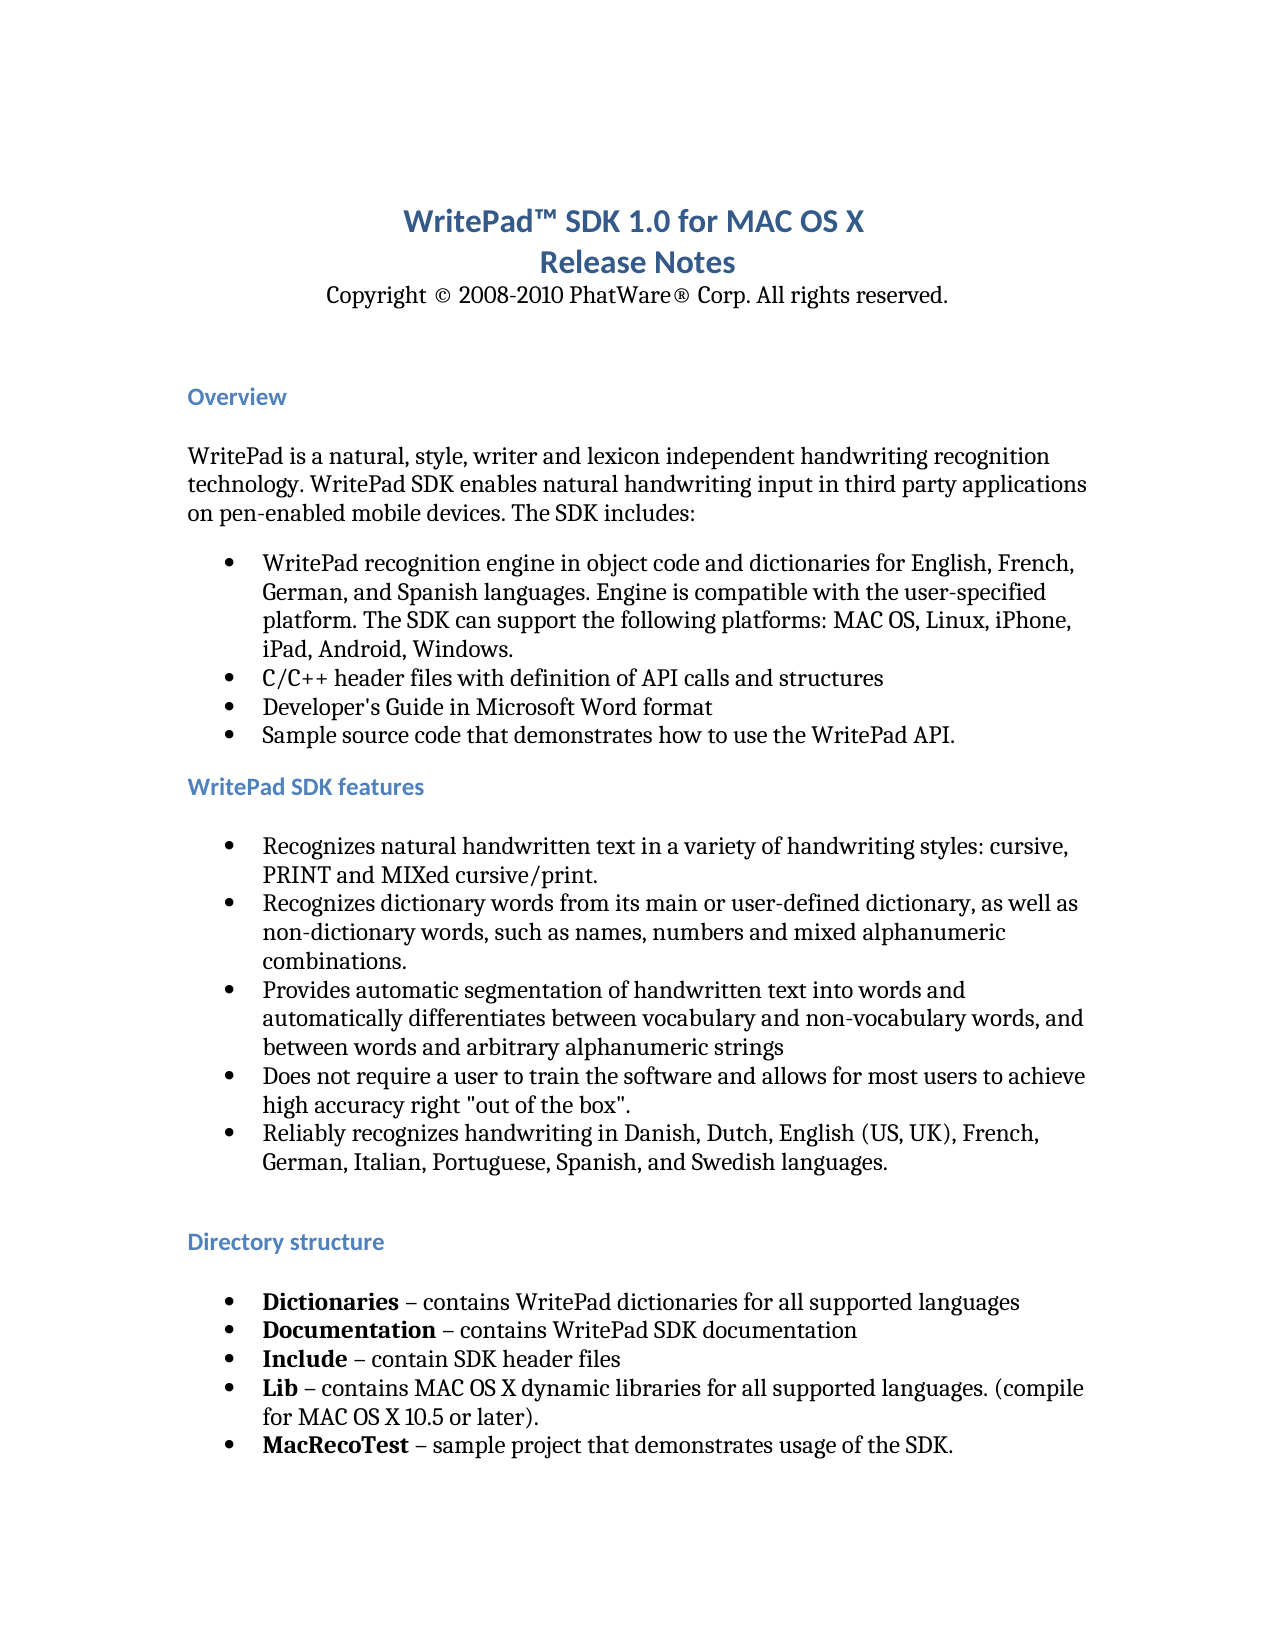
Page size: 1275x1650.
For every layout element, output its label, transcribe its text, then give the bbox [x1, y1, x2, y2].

list Developer's Guide in Microsoft Word format [225, 692, 1087, 721]
subtitle Directory structure [187, 1226, 1087, 1287]
text WritePad is a natural, style, writer and lexicon independent handwriting recognition technology. WritePad SDK enables natural handwriting input in third party applications on pen-enabled mobile devices. The SDK includes: [187, 442, 1087, 528]
list C/C++ header files with definition of API calls and structures [225, 664, 1087, 692]
subtitle Overview [187, 381, 1087, 442]
list Include – contain SDK header files [225, 1345, 1087, 1374]
text Copyright © 2008-2010 PhatWare® Corp. All rights reserved. [187, 281, 1087, 310]
list Recognizes natural handwritten text in a variety of handwriting styles: cursive, PRINT and MIXed cursive/print. [225, 832, 1087, 889]
list MacRecoTest – sample project that demonstrates usage of the SDK. [225, 1431, 1087, 1460]
list Does not require a user to train the software and allows for most users to achieve high accuracy right "out of the box". [225, 1062, 1087, 1119]
list Reliably recognizes handwriting in Danish, Dutch, English (US, UK), French, German, Italian, Portuguese, Spanish, and Swedish languages. [225, 1119, 1087, 1177]
list Provides automatic segmentation of handwritten text into words and automatically differentiates between vocabulary and non-vocabulary words, and between words and arbitrary alphanumeric strings [225, 976, 1087, 1062]
list Sample source code that demonstrates how to use the WritePad API. [225, 721, 1087, 750]
list Dictionaries – contains WritePad dictionaries for all supported languages [225, 1287, 1087, 1316]
list WritePad recognition engine in object code and dictionaries for English, French, German, and Spanish languages. Engine is compatible with the user-specified platform. The SDK can support the following platforms: MAC OS, Linux, iPhone, iPad, Android, Windows. [225, 549, 1087, 664]
list Recognizes dictionary words from its main or user-defined dictionary, as well as non-dictionary words, such as names, numbers and mixed alphanumeric combinations. [225, 889, 1087, 976]
list Lib – contains MAC OS X dynamic libraries for all supported languages. (compile for MAC OS X 10.5 or later). [225, 1374, 1087, 1431]
subtitle WritePad SDK features [187, 771, 1087, 832]
subtitle WritePad™ SDK 1.0 for MAC OS X Release Notes [187, 200, 1087, 281]
list Documentation – contains WritePad SDK documentation [225, 1316, 1087, 1345]
